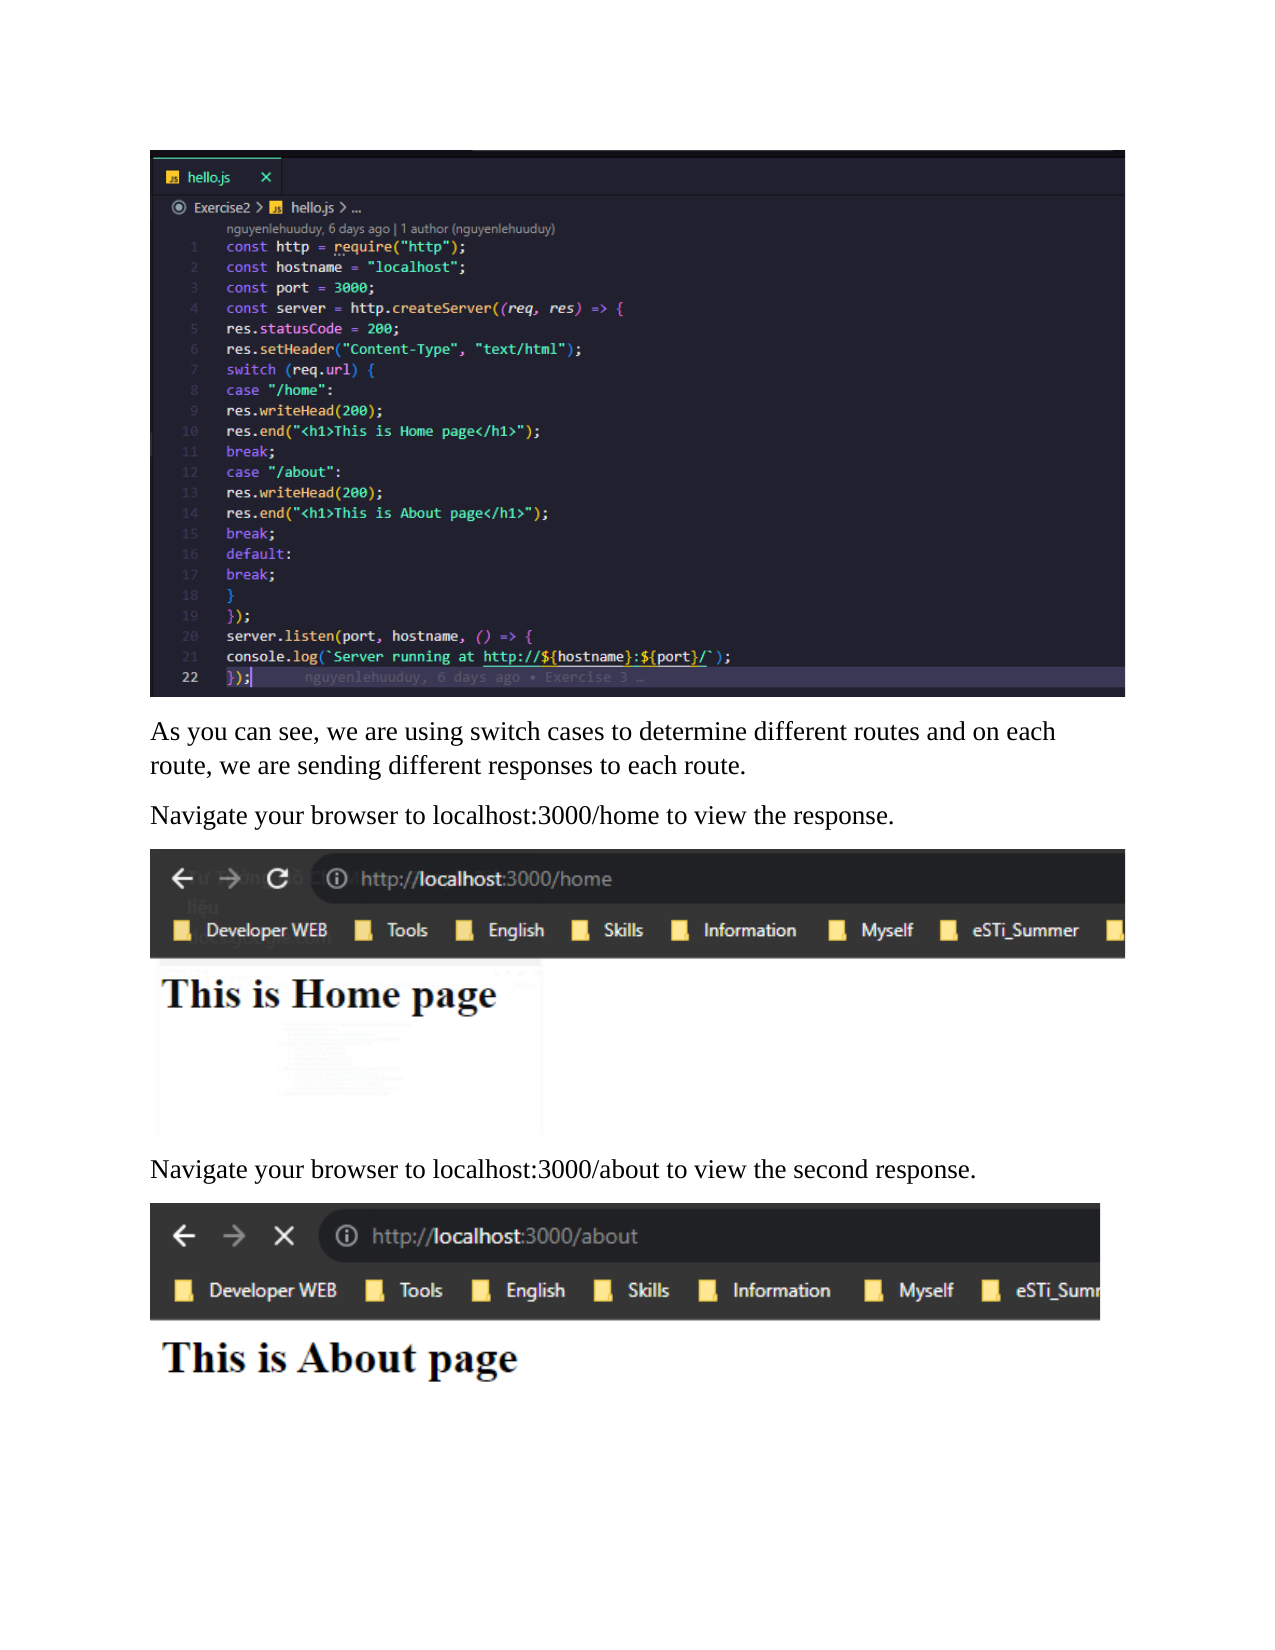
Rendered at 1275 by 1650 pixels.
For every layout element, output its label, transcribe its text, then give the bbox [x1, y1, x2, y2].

text Navigate your browser to localhost:3000/home to view the response. [150, 799, 1125, 830]
picture [150, 150, 1125, 697]
text Navigate your browser to localhost:3000/about to view the second response. [150, 1153, 1125, 1184]
picture [150, 849, 1125, 1134]
picture [150, 1203, 1100, 1462]
text As you can see, we are using switch cases to determine different routes and on each route, we are sending different responses to each route. [150, 715, 1125, 780]
